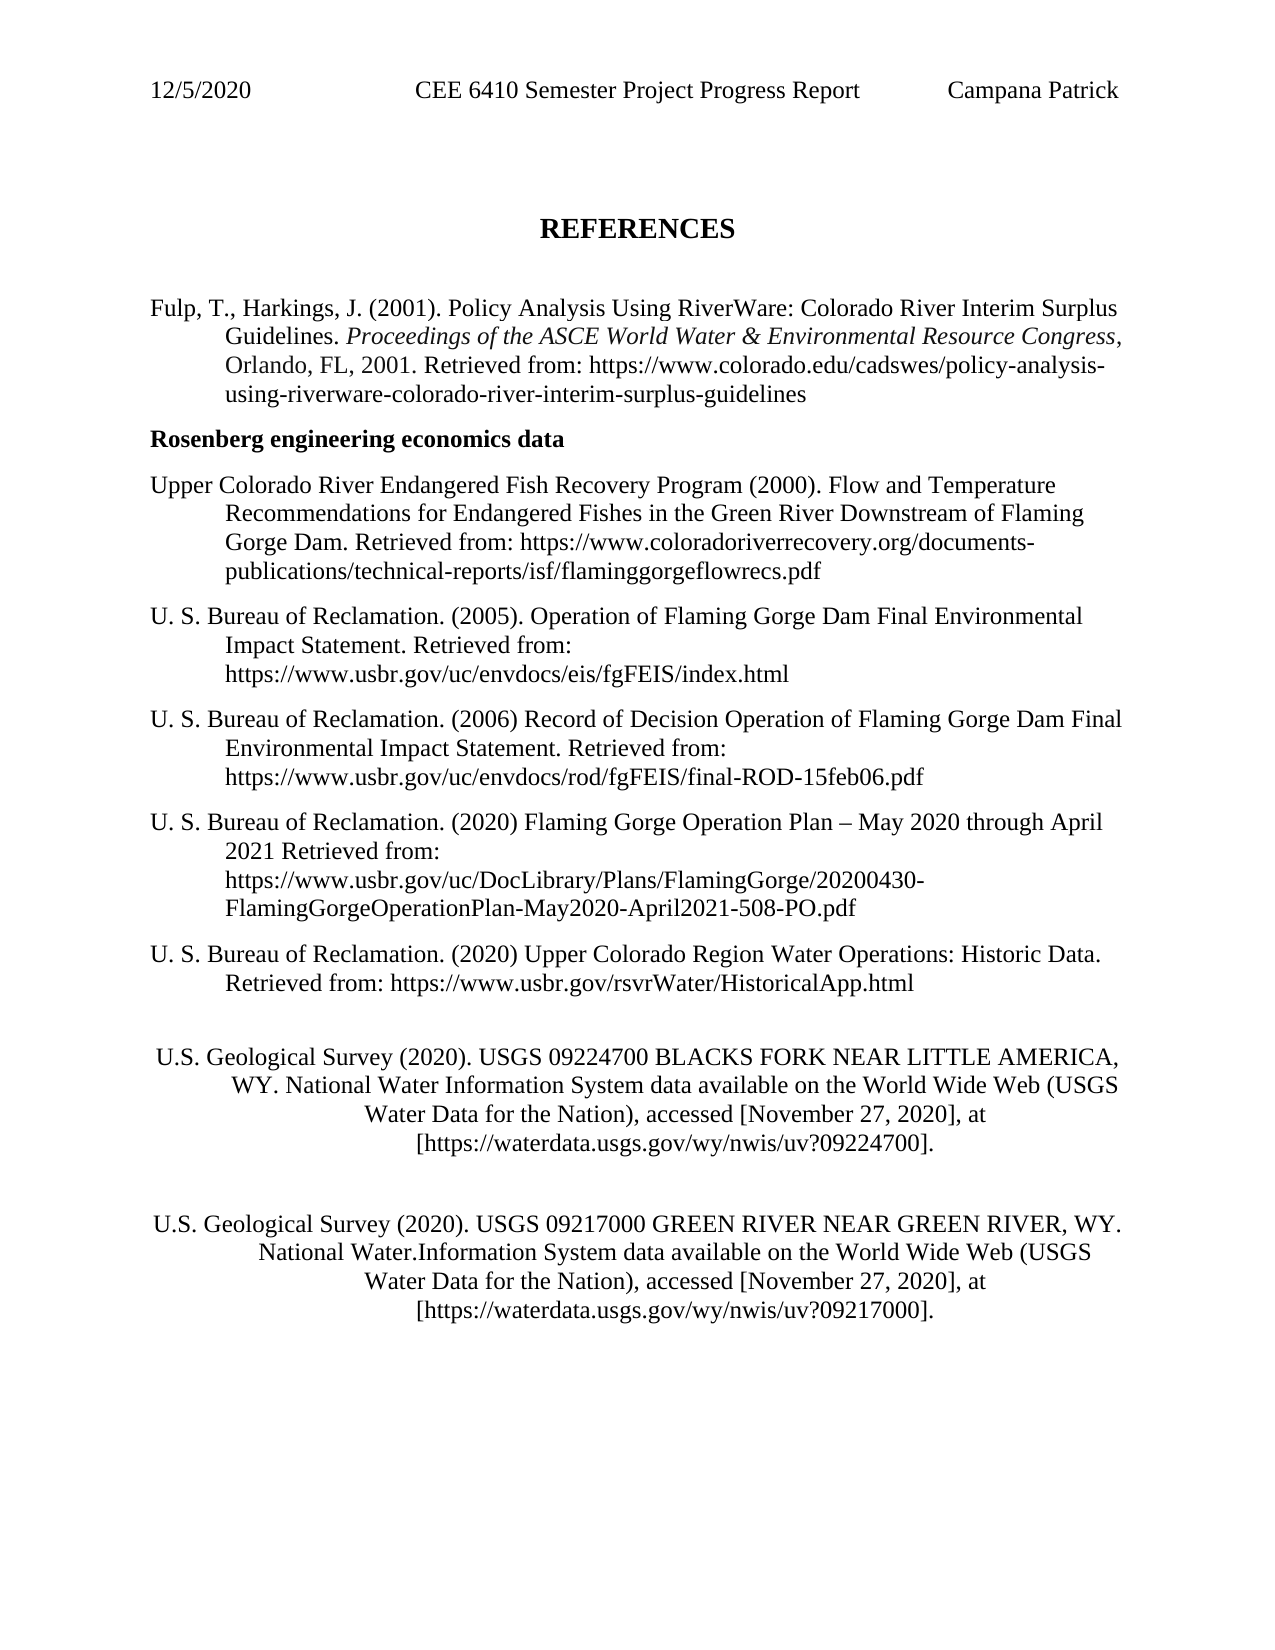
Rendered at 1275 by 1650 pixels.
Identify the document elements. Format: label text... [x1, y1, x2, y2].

text U. S. Bureau of Reclamation. (2005). Operation of Flaming Gorge Dam Final Environmental Impact Statement. Retrieved from: https://www.usbr.gov/uc/envdocs/eis/fgFEIS/index.html [150, 601, 1125, 688]
text U.S. Geological Survey (2020). USGS 09224700 BLACKS FORK NEAR LITTLE AMERICA, WY. National Water Information System data available on the World Wide Web (USGS Water Data for the Nation), accessed [November 27, 2020], at [https://waterdata.usgs.gov/wy/nwis/uv?09224700]. [150, 1042, 1125, 1157]
text Upper Colorado River Endangered Fish Recovery Program (2000). Flow and Temperature Recommendations for Endangered Fishes in the Green River Downstream of Flaming Gorge Dam. Retrieved from: https://www.coloradoriverrecovery.org/documents-publications/technical-reports/isf/flaminggorgeflowrecs.pdf [150, 470, 1125, 585]
text U. S. Bureau of Reclamation. (2020) Flaming Gorge Operation Plan – May 2020 through April 2021 Retrieved from: https://www.usbr.gov/uc/DocLibrary/Plans/FlamingGorge/20200430-FlamingGorgeOperationPlan-May2020-April2021-508-PO.pdf [150, 807, 1125, 922]
text U. S. Bureau of Reclamation. (2006) Record of Decision Operation of Flaming Gorge Dam Final Environmental Impact Statement. Retrieved from: https://www.usbr.gov/uc/envdocs/rod/fgFEIS/final-ROD-15feb06.pdf [150, 704, 1125, 791]
text Rosenberg engineering economics data [150, 424, 1125, 453]
text U. S. Bureau of Reclamation. (2020) Upper Colorado Region Water Operations: Historic Data. Retrieved from: https://www.usbr.gov/rsvrWater/HistoricalApp.html [150, 939, 1125, 996]
text Fulp, T., Harkings, J. (2001). Policy Analysis Using RiverWare: Colorado River Interim Surplus Guidelines. Proceedings of the ASCE World Water & Environmental Resource Congress, Orlando, FL, 2001. Retrieved from: https://www.colorado.edu/cadswes/policy-analysis-using-riverware-colorado-river-interim-surplus-guidelines [150, 293, 1125, 408]
subtitle REFERENCES [150, 211, 1125, 245]
text U.S. Geological Survey (2020). USGS 09217000 GREEN RIVER NEAR GREEN RIVER, WY. National Water.Information System data available on the World Wide Web (USGS Water Data for the Nation), accessed [November 27, 2020], at [https://waterdata.usgs.gov/wy/nwis/uv?09217000]. [150, 1209, 1125, 1324]
